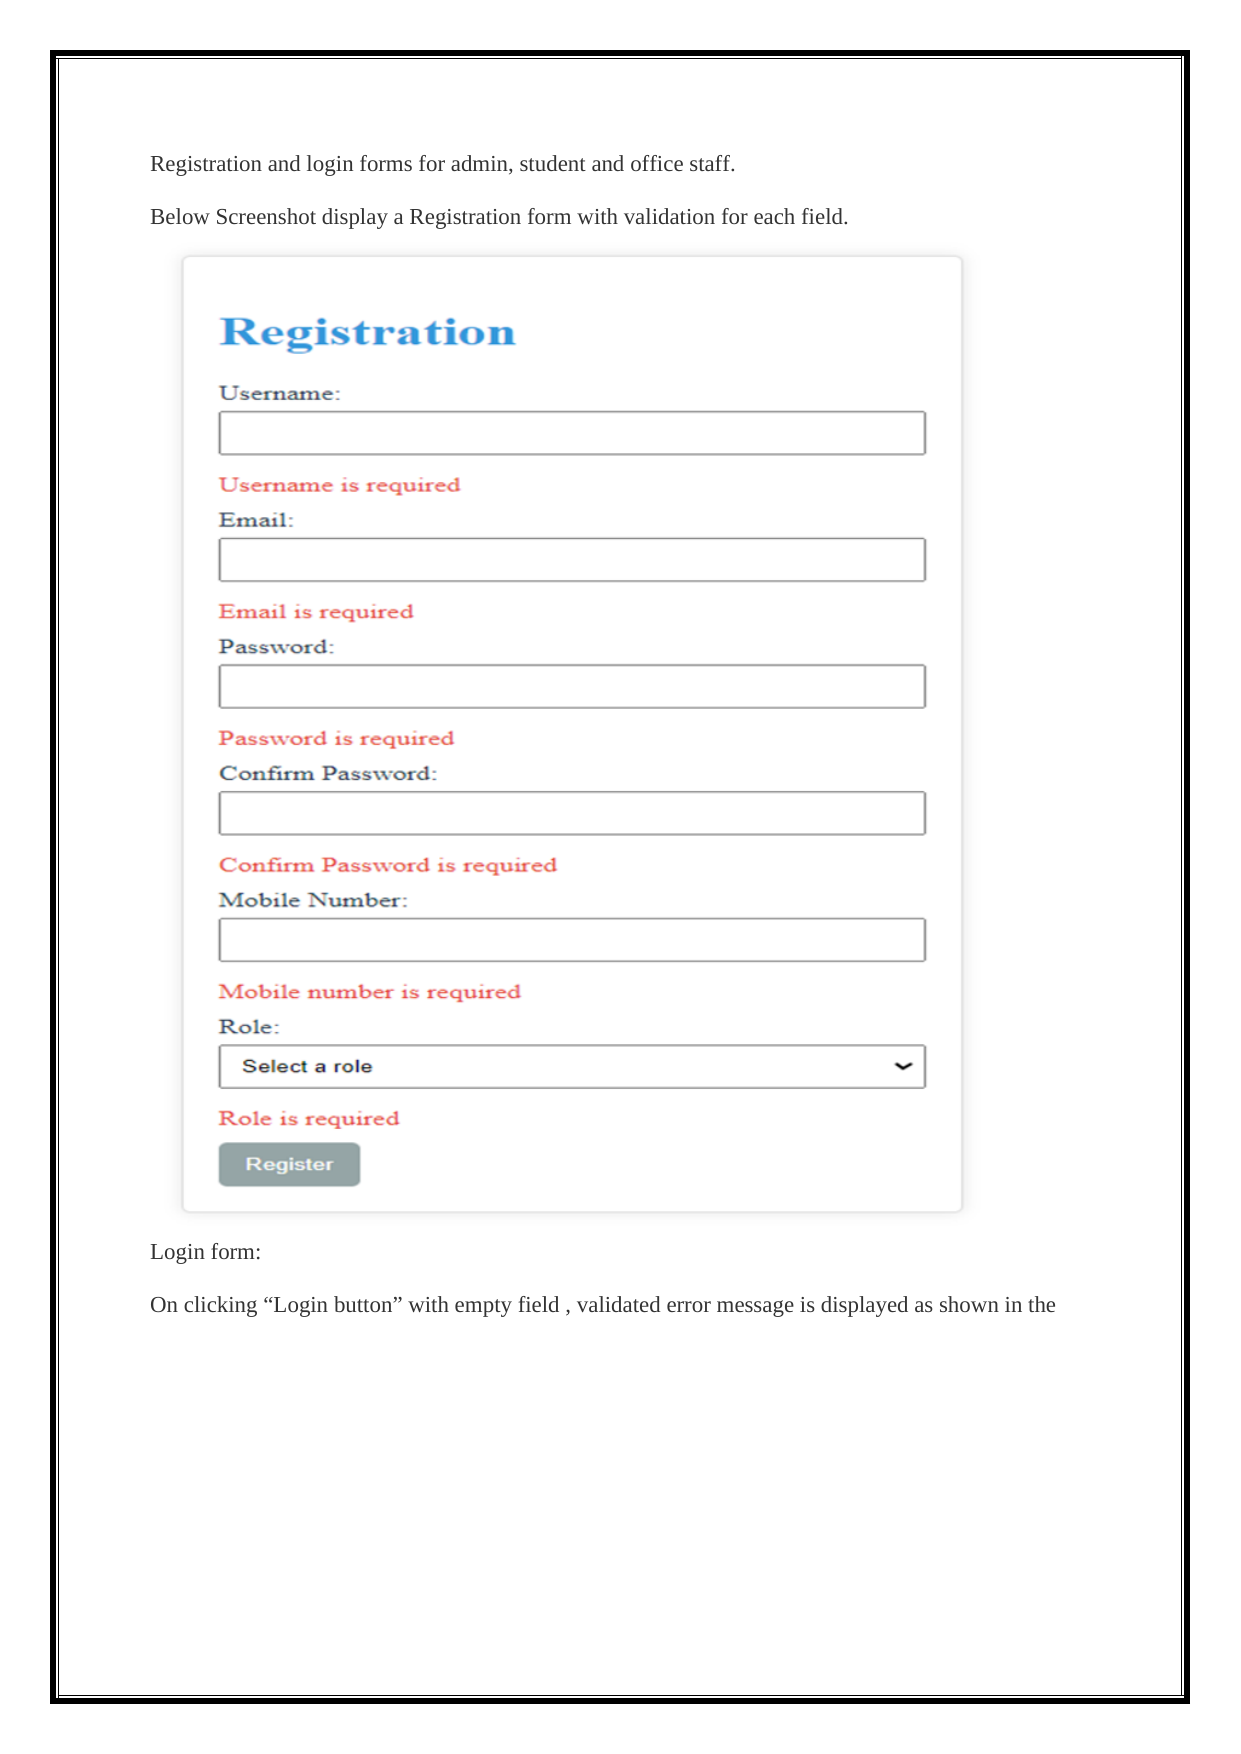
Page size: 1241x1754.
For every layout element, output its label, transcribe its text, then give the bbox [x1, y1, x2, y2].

picture [150, 229, 995, 1238]
text Registration and login forms for admin, student and office staff. Below Screenshot display a Registration form with validation for each field. [150, 150, 1090, 229]
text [150, 1238, 1090, 1317]
